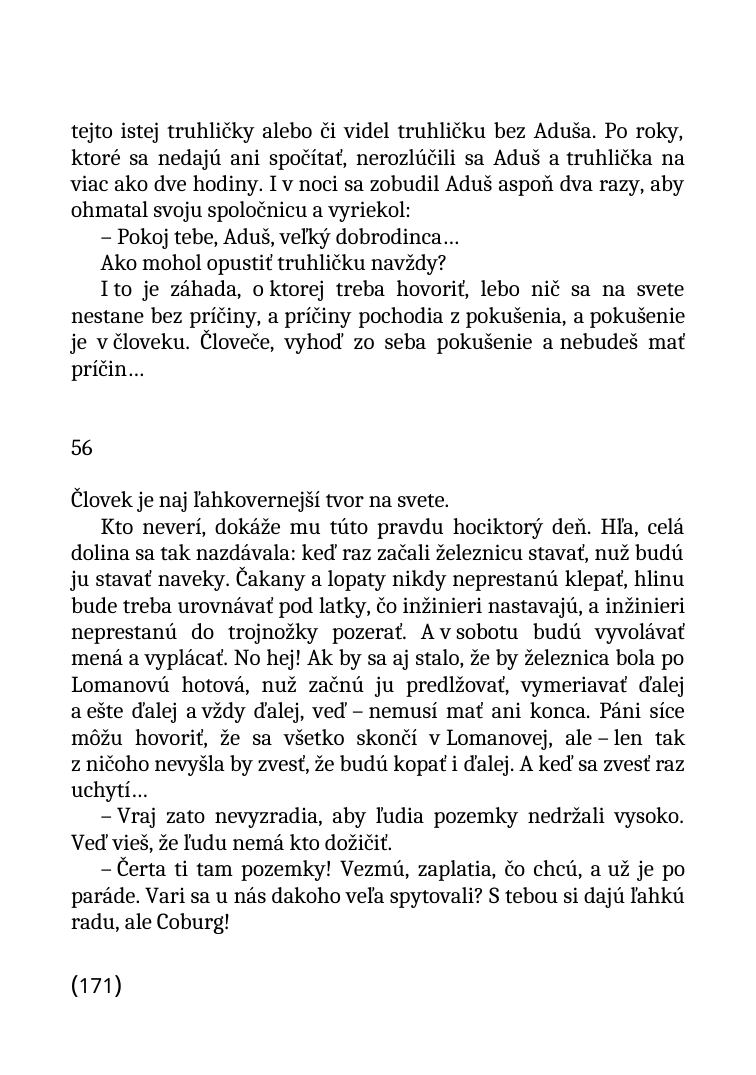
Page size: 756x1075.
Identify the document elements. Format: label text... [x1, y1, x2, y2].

text Ako mohol opustiť truhličku navždy? [71, 250, 685, 276]
text I to je záhada, o ktorej treba hovoriť, lebo nič sa na svete nestane bez príčiny, a príčiny pochodia z pokušenia, a pokušenie je v človeku. Človeče, vyhoď zo seba pokušenie a nebudeš mať príčin… [71, 276, 685, 382]
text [71, 118, 685, 223]
text 56 [71, 434, 685, 461]
text Kto neverí, dokáže mu túto pravdu hociktorý deň. Hľa, celá dolina sa tak nazdávala: keď raz začali železnicu stavať, nuž budú ju stavať naveky. Čakany a lopaty nikdy neprestanú klepať, hlinu bude treba urovnávať pod latky, čo inžinieri nastavajú, a inžinieri neprestanú do trojnožky pozerať. A v sobotu budú vyvolávať mená a vyplácať. No hej! Ak by sa aj stalo, že by železnica bola po Lomanovú hotová, nuž začnú ju predlžovať, vymeriavať ďalej a ešte ďalej a vždy ďalej, veď – nemusí mať ani konca. Páni síce môžu hovoriť, že sa všetko skončí v Lomanovej, ale – len tak z ničoho nevyšla by zvesť, že budú kopať i ďalej. A keď sa zvesť raz uchytí… [71, 513, 685, 803]
text Človek je naj ľahkovernejší tvor na svete. [71, 487, 685, 513]
text – Čerta ti tam pozemky! Vezmú, zaplatia, čo chcú, a už je po paráde. Vari sa u nás dakoho veľa spytovali? S tebou si dajú ľahkú radu, ale Coburg! [71, 856, 685, 935]
text – Pokoj tebe, Aduš, veľký dobrodinca… [71, 223, 685, 250]
text – Vraj zato nevyzradia, aby ľudia pozemky nedržali vysoko. Veď vieš, že ľudu nemá kto dožičiť. [71, 803, 685, 856]
